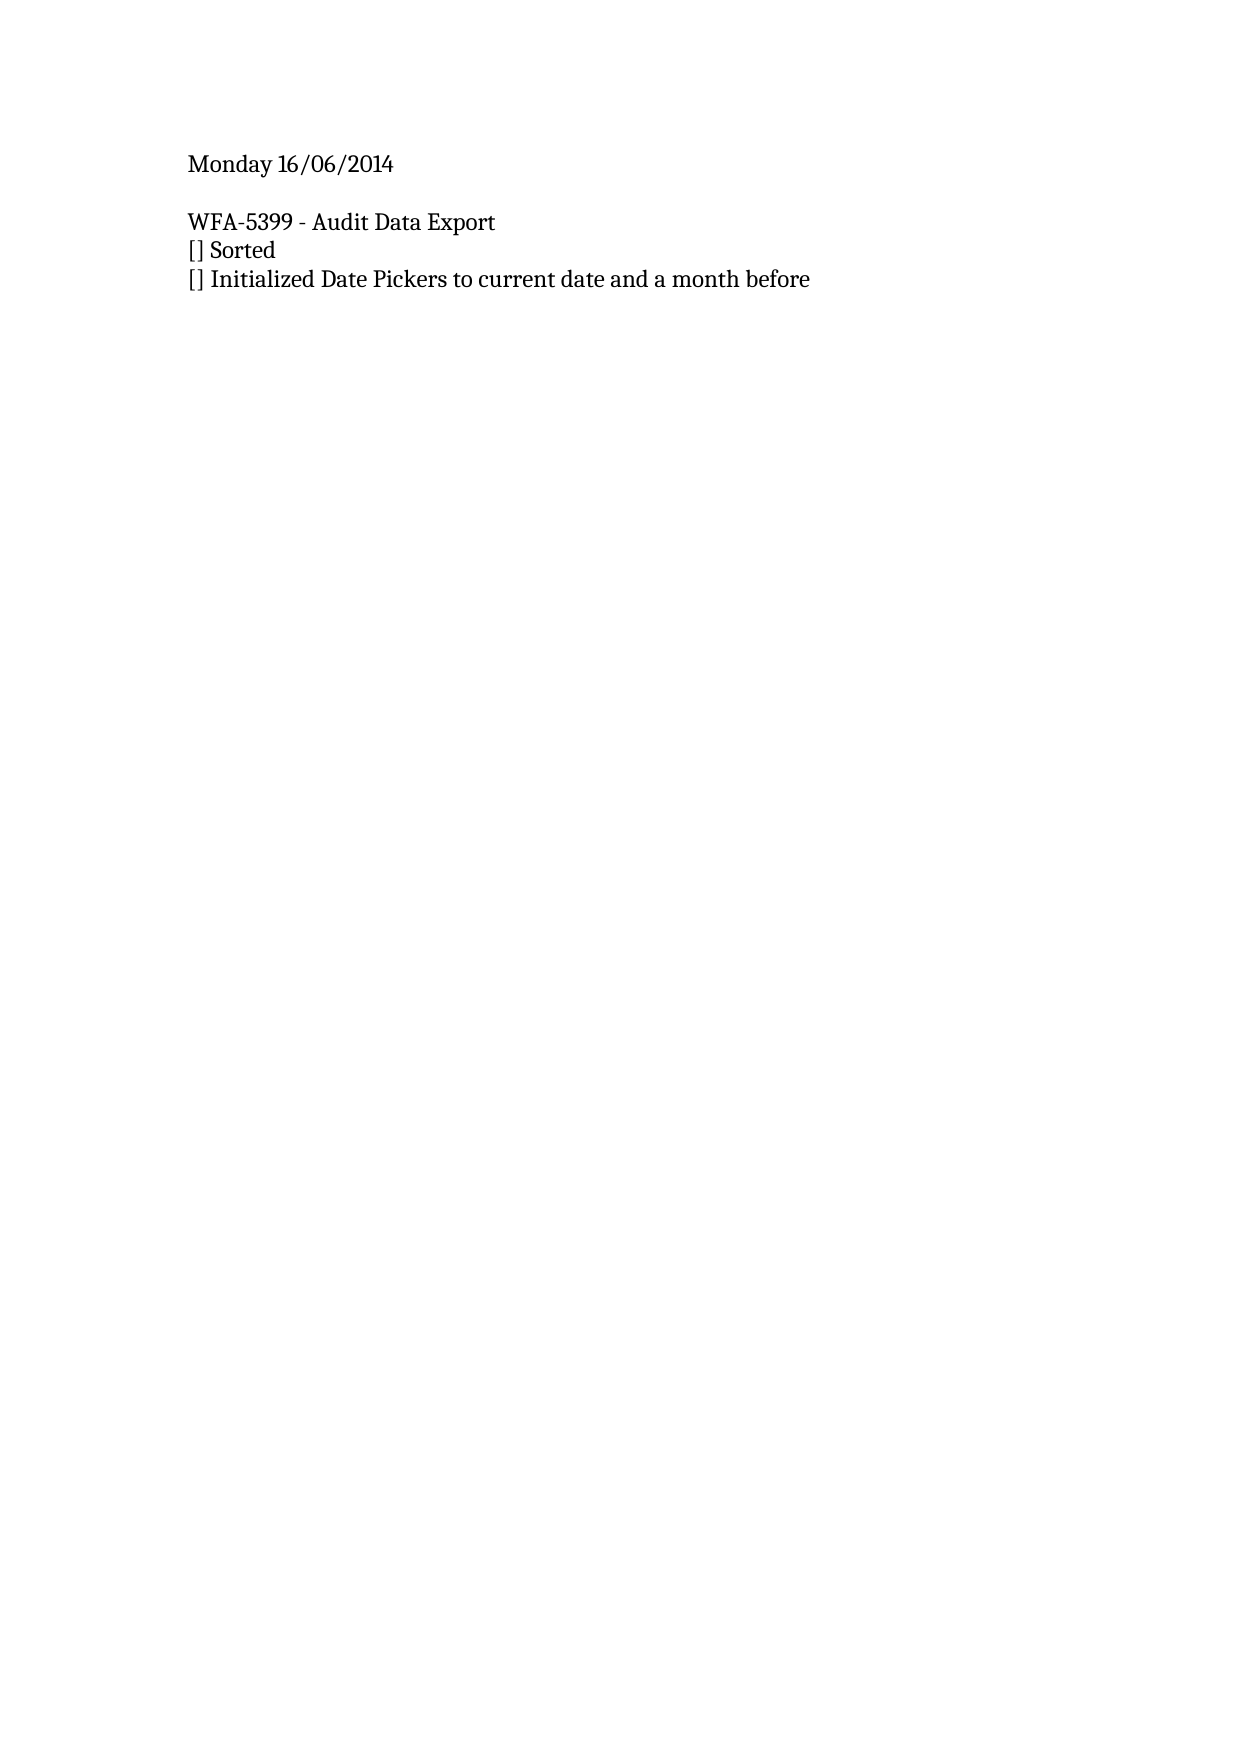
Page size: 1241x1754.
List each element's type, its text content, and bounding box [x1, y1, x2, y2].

text [] Initialized Date Pickers to current date and a month before [187, 265, 1053, 294]
text [] Sorted [187, 236, 1053, 265]
text WFA-5399 - Audit Data Export [187, 207, 1053, 236]
text Monday 16/06/2014 [187, 150, 1053, 179]
